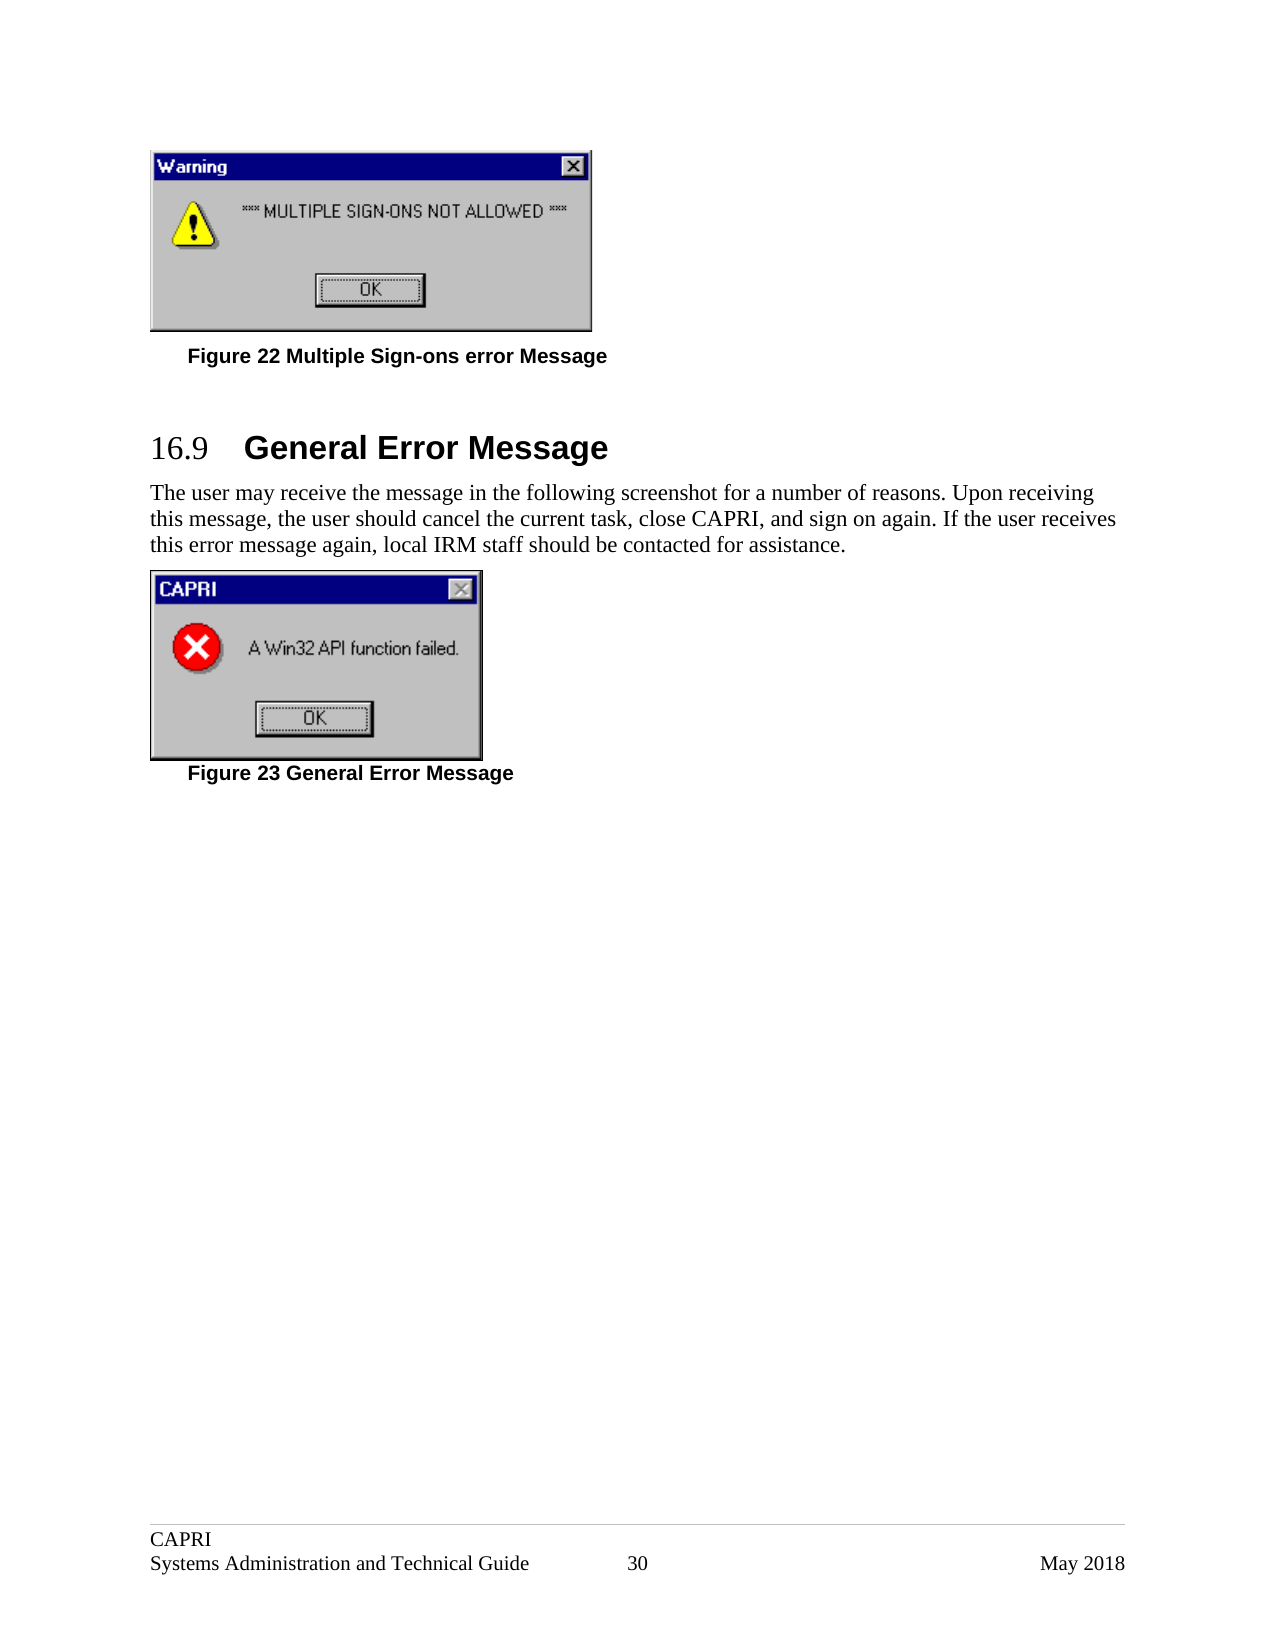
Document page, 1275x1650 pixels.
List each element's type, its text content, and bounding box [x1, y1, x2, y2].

picture [150, 150, 593, 332]
subtitle General Error Message [150, 428, 1125, 466]
picture [151, 571, 482, 760]
text The user may receive the message in the following screenshot for a number of reasons. Upon receiving this message, the user should cancel the current task, close CAPRI, and sign on again. If the user receives this error message again, local IRM staff should be contacted for assistance. [150, 479, 1125, 558]
